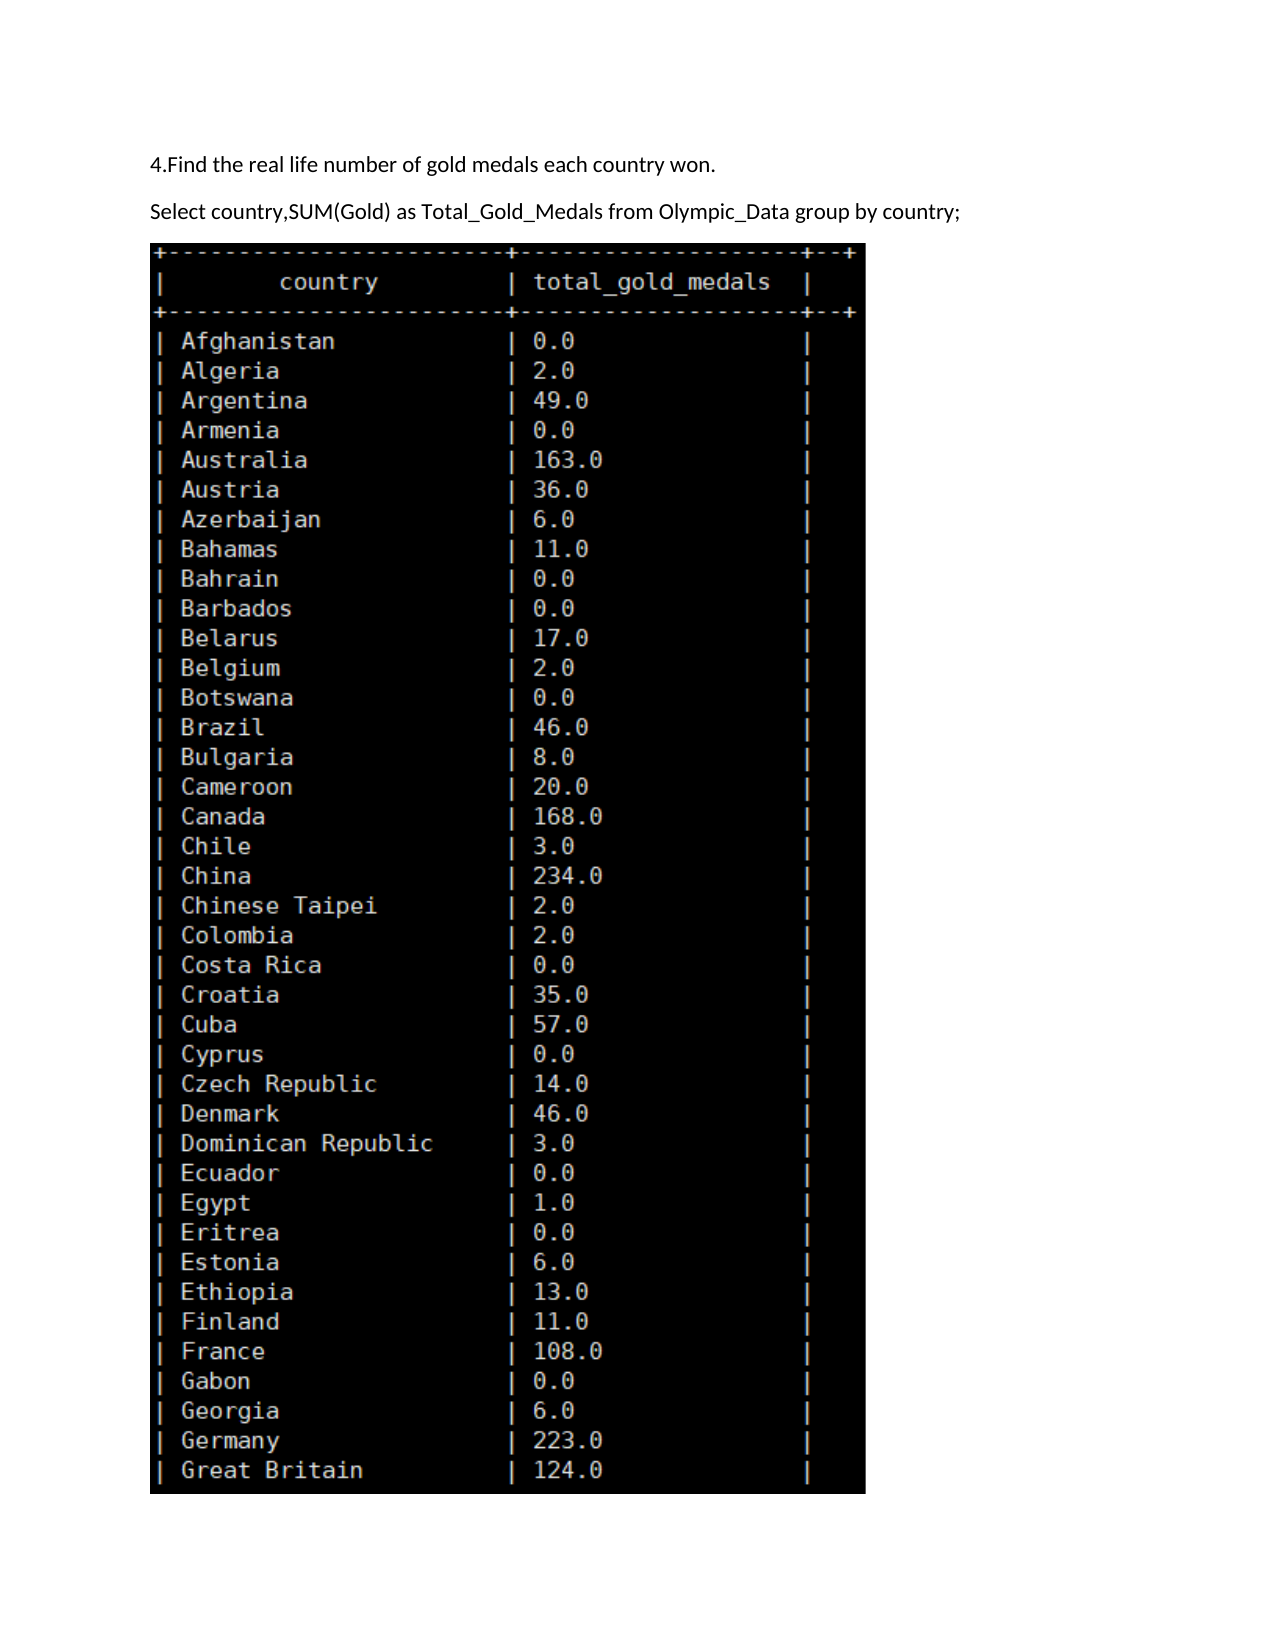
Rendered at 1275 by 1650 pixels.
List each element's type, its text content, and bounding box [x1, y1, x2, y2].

text Select country,SUM(Gold) as Total_Gold_Medals from Olympic_Data group by country; [150, 197, 1125, 225]
text 4.Find the real life number of gold medals each country won. [150, 150, 1125, 178]
picture [150, 243, 866, 1494]
